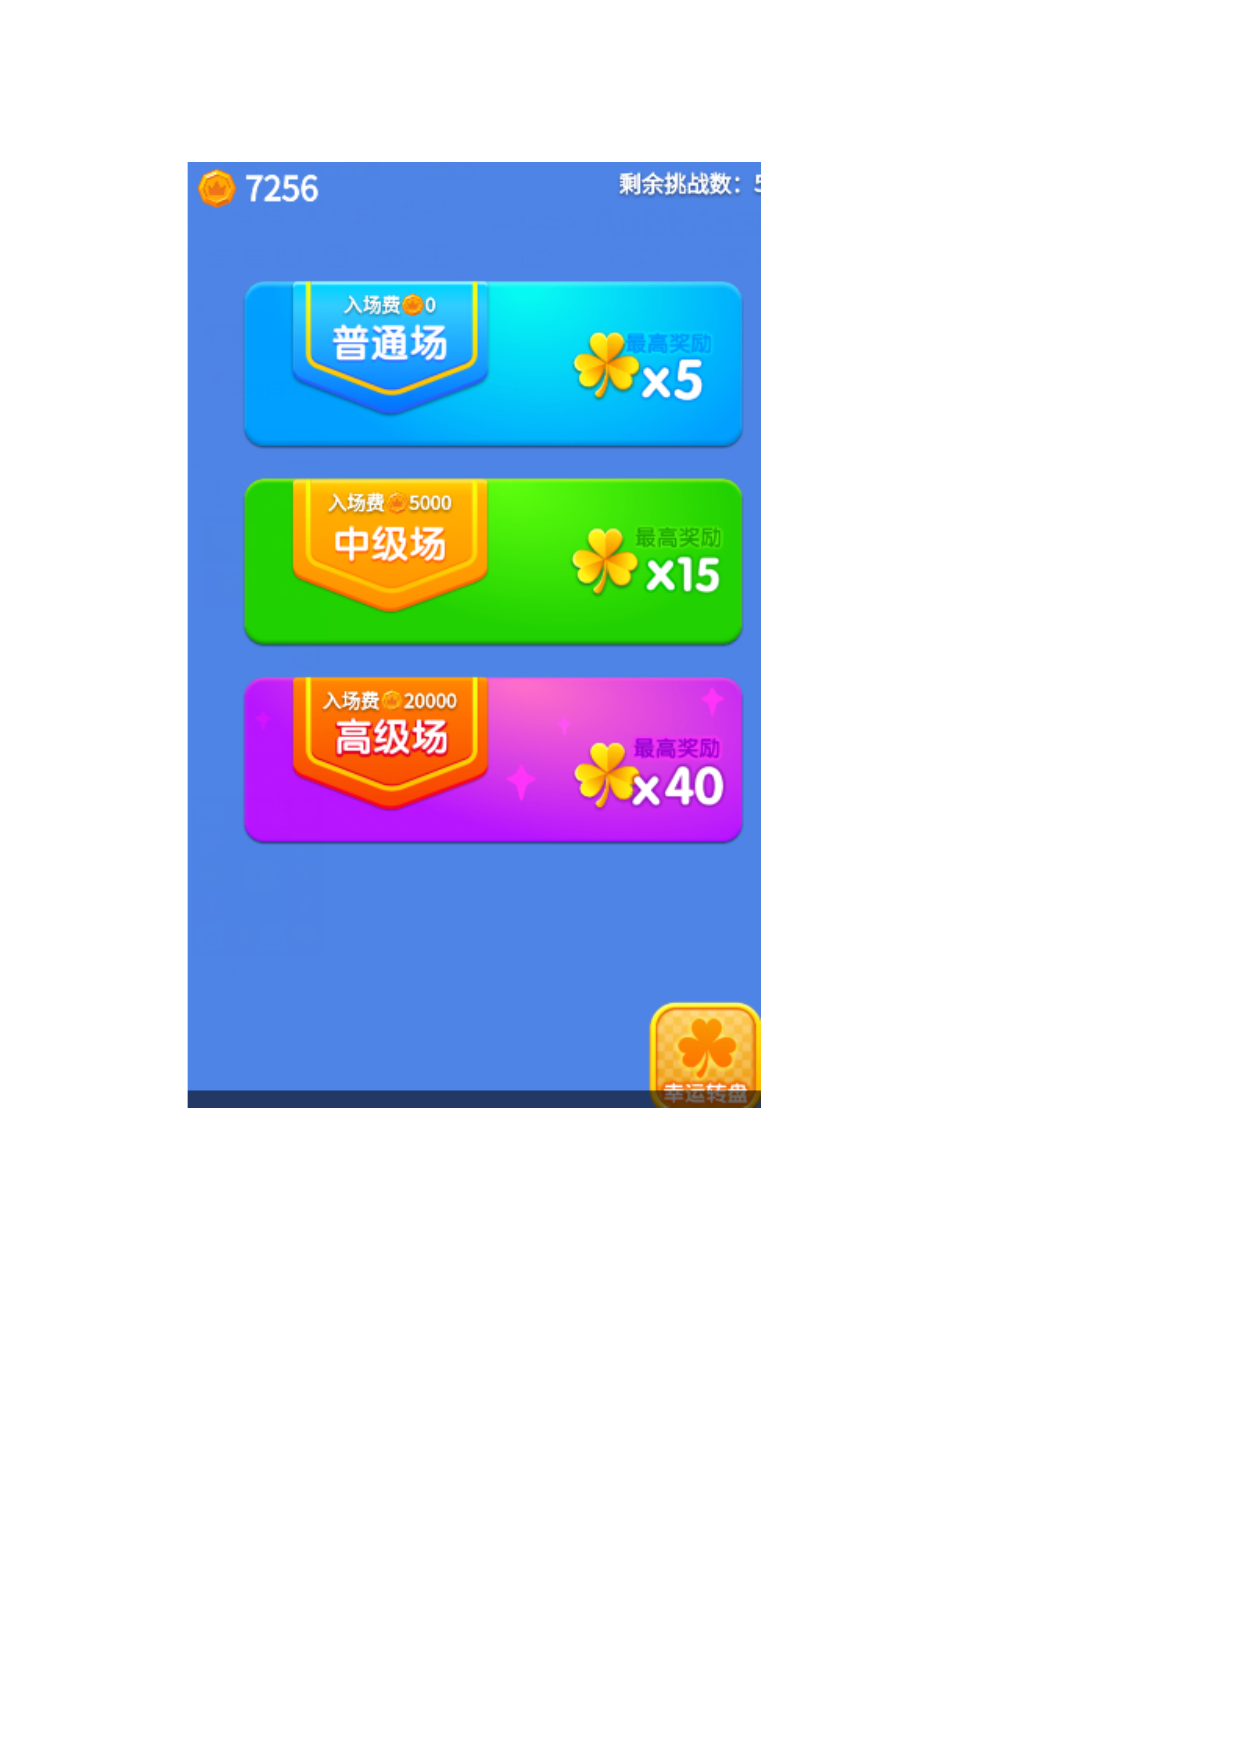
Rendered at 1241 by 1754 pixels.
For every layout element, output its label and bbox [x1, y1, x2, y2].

picture [187, 162, 761, 1108]
